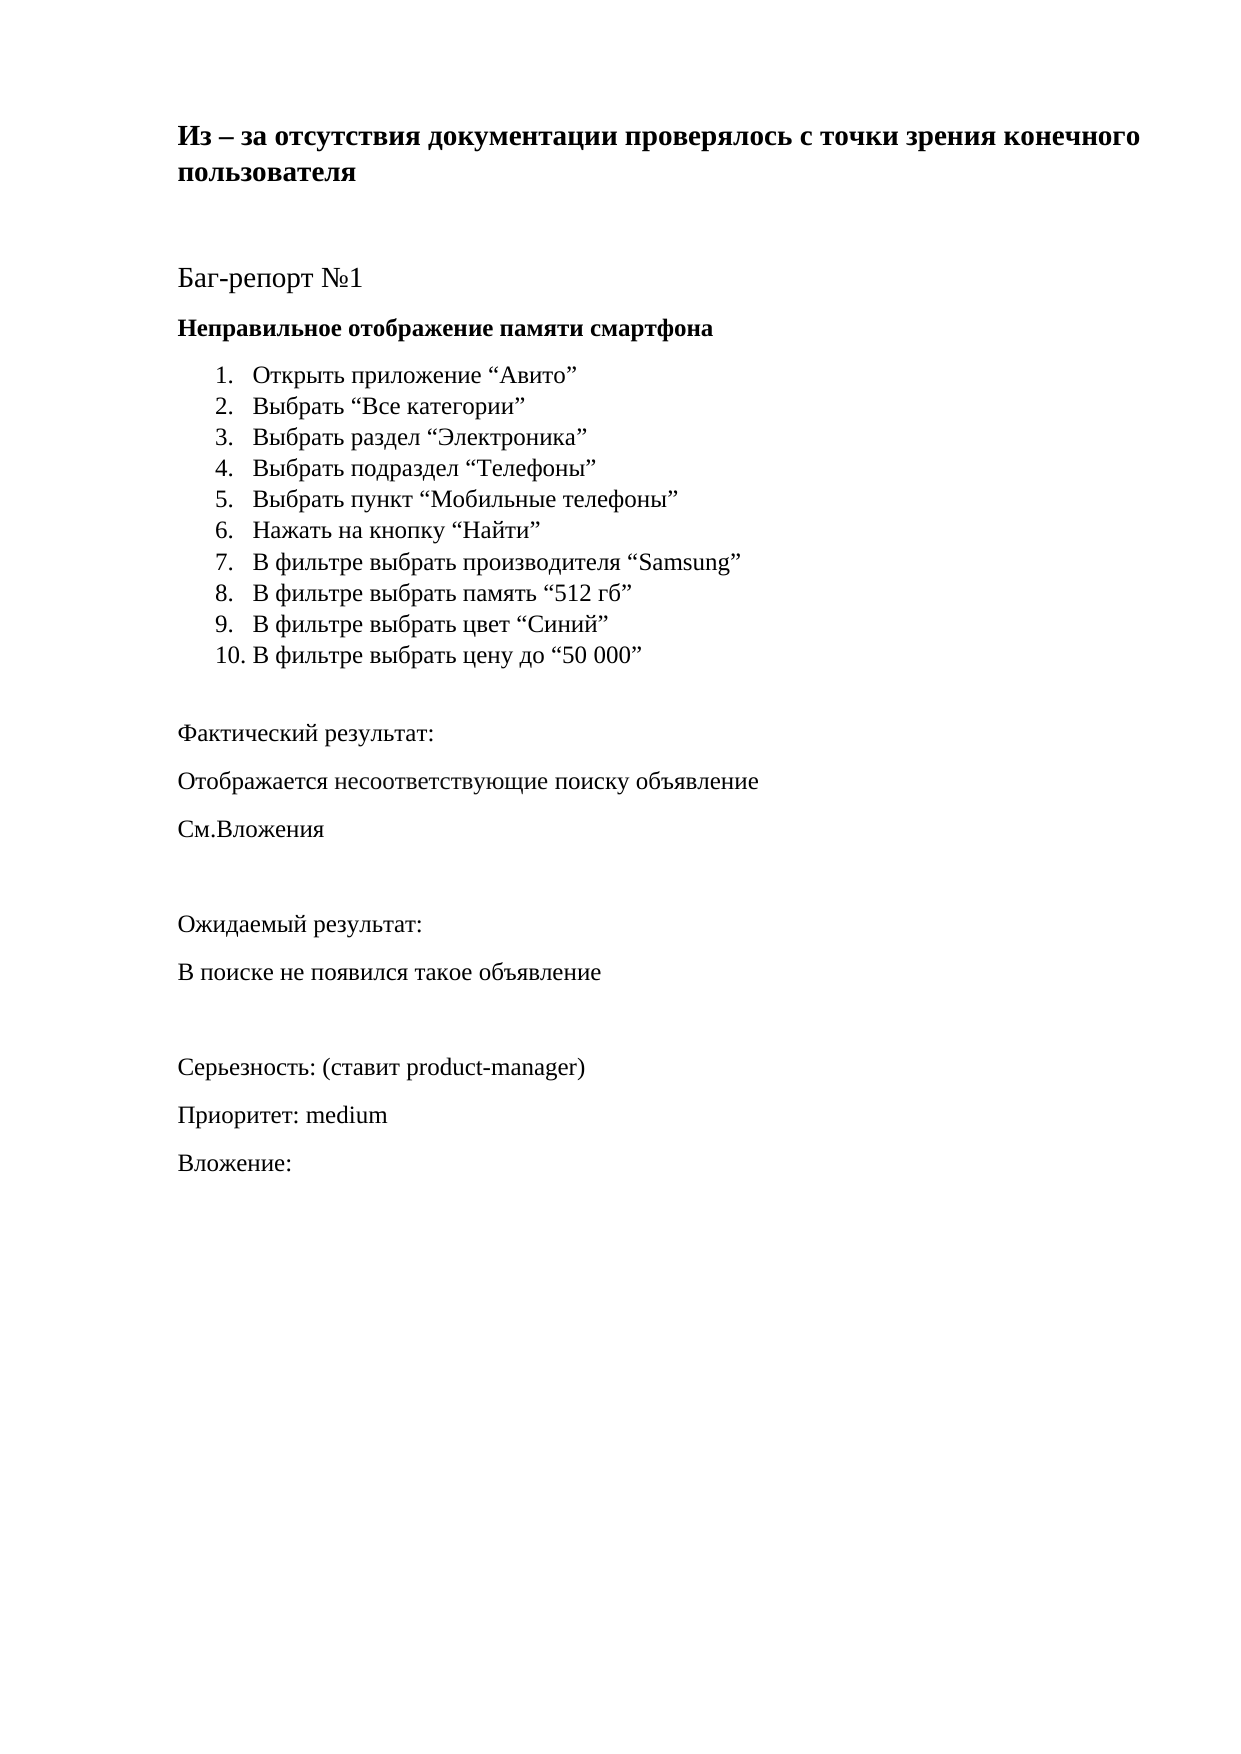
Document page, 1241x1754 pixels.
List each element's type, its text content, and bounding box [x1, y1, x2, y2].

list Нажать на кнопку “Найти” [215, 516, 1152, 544]
list В фильтре выбрать память “512 гб” [215, 578, 1152, 606]
text В поиске не появился такое объявление [177, 957, 1152, 986]
text Отображается несоответствующие поиску объявление [177, 766, 334, 795]
text Приоритет: medium [177, 1100, 1152, 1129]
text Баг-репорт №1 [177, 260, 1152, 293]
list Открыть приложение “Авито” [215, 360, 1152, 389]
list В фильтре выбрать производителя “Samsung” [215, 547, 1152, 575]
text Неправильное отображение памяти смартфона [177, 313, 1152, 341]
text Из – за отсутствия документации проверялось с точки зрения конечного пользователя [177, 118, 1152, 188]
list В фильтре выбрать цвет “Синий” [215, 609, 1152, 637]
text Серьезность: (ставит product-manager) [177, 1052, 1152, 1081]
text Вложение: [177, 1148, 1152, 1177]
text См.Вложения [177, 814, 1152, 843]
text Отображается несоответствующие поиску объявление [548, 766, 1152, 795]
text Ожидаемый результат: [177, 909, 1152, 938]
text Фактический результат: [177, 718, 1152, 747]
list Выбрать раздел “Электроника” [215, 422, 1152, 451]
list В фильтре выбрать цену до “50 000” [215, 640, 1152, 668]
list Выбрать пункт “Мобильные телефоны” [215, 484, 1152, 513]
list Выбрать “Все категории” [215, 391, 1152, 420]
list Выбрать подраздел “Телефоны” [215, 453, 1152, 482]
